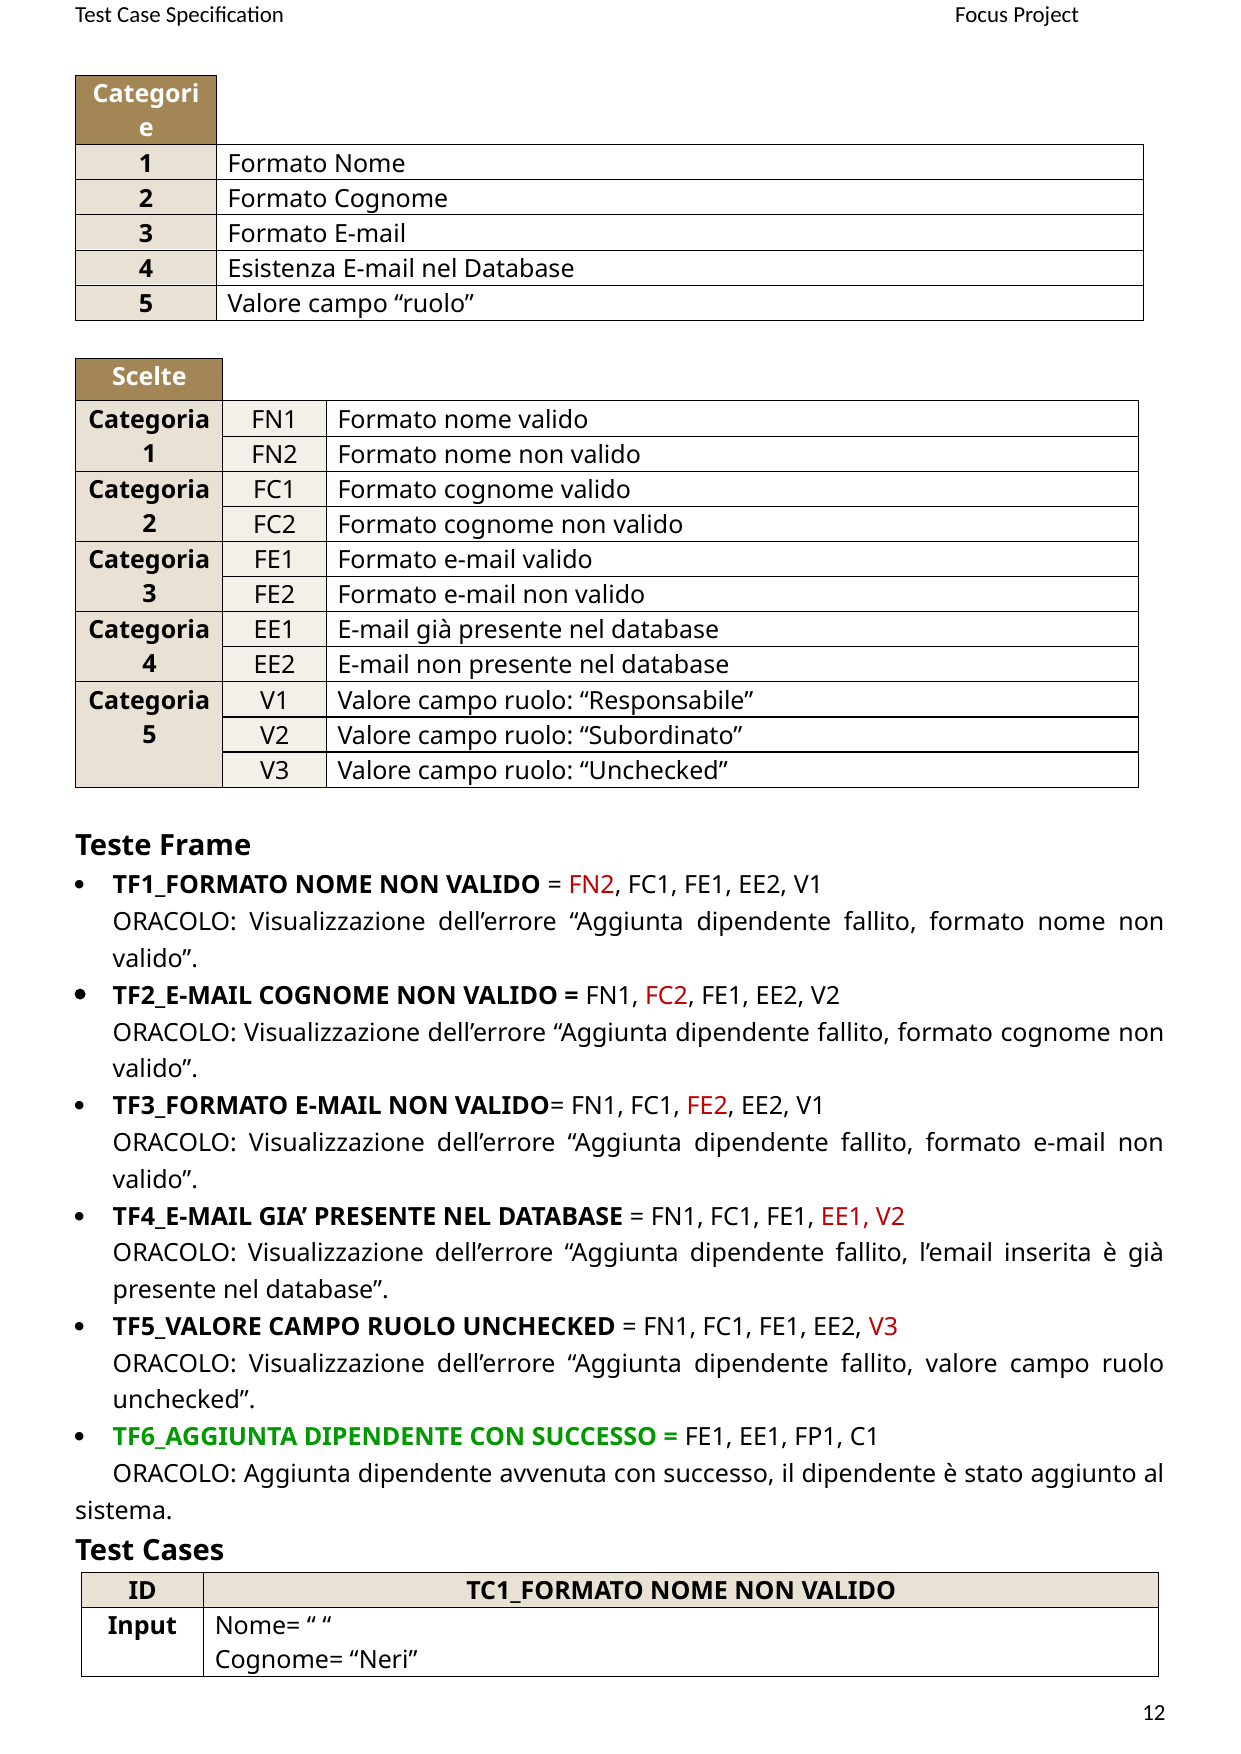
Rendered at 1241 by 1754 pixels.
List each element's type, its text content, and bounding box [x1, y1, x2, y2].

table_cell FC2 [223, 507, 326, 541]
table_cell E-mail non presente nel database [327, 647, 1138, 681]
list TF6_AGGIUNTA DIPENDENTE CON SUCCESSO = FE1, EE1, FP1, C1 [75, 1419, 1165, 1453]
table_cell Formato Cognome [217, 180, 1143, 214]
table_cell EE1 [223, 612, 326, 646]
list TF5_VALORE CAMPO RUOLO UNCHECKED = FN1, FC1, FE1, EE2, V3 [75, 1308, 1165, 1342]
table_cell Formato cognome valido [327, 472, 1138, 506]
table_cell Categoria 5 [76, 682, 222, 787]
table_cell FE1 [223, 542, 326, 576]
table_cell FC1 [223, 472, 326, 506]
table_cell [204, 1608, 1158, 1676]
table_cell FE2 [223, 577, 326, 611]
table_cell V1 [223, 682, 326, 716]
table_cell Formato Nome [217, 145, 1143, 179]
table_cell Categoria 4 [76, 612, 222, 681]
table_cell Input [82, 1608, 203, 1676]
table_cell FN2 [223, 437, 326, 471]
table_cell FN1 [223, 401, 326, 436]
table_cell EE2 [223, 647, 326, 681]
table_header TC1_FORMATO NOME NON VALIDO [204, 1573, 1158, 1607]
table_header Scelte [76, 359, 222, 400]
table_cell Categoria 2 [76, 472, 222, 541]
table_cell Formato E-mail [217, 215, 1143, 249]
table_cell Formato nome non valido [327, 437, 1138, 471]
table_cell Categoria 1 [76, 401, 222, 471]
table_cell Valore campo ruolo: “Subordinato” [327, 718, 1138, 751]
list ORACOLO: Visualizzazione dell’errore “Aggiunta dipendente fallito, formato nome non valido”. [112, 904, 1165, 975]
table_cell V3 [223, 753, 326, 787]
list ORACOLO: Visualizzazione dell’errore “Aggiunta dipendente fallito, formato e-mail non valido”. [112, 1124, 1165, 1195]
table_cell Formato e-mail valido [327, 542, 1138, 576]
table_cell Valore campo “ruolo” [217, 286, 1143, 320]
table_cell Valore campo ruolo: “Responsabile” [327, 682, 1138, 716]
table_cell Esistenza E-mail nel Database [217, 251, 1143, 284]
table_cell Formato nome valido [327, 401, 1138, 436]
table_cell V2 [223, 718, 326, 751]
text Test Cases [75, 1529, 1165, 1569]
list ORACOLO: Visualizzazione dell’errore “Aggiunta dipendente fallito, l’email inserita è già presente nel database”. [112, 1235, 1165, 1306]
table_header Categorie [76, 76, 216, 144]
table_cell Formato cognome non valido [327, 507, 1138, 541]
table_header ID [82, 1573, 203, 1607]
text ORACOLO: Aggiunta dipendente avvenuta con successo, il dipendente è stato aggiunto al sistema. [75, 1456, 1165, 1526]
text Teste Frame [75, 824, 1165, 864]
list TF3_FORMATO E-MAIL NON VALIDO= FN1, FC1, FE2, EE2, V1 [75, 1088, 1165, 1122]
table_cell Valore campo ruolo: “Unchecked” [327, 753, 1138, 787]
table_cell E-mail già presente nel database [327, 612, 1138, 646]
table_cell 1 [76, 145, 216, 179]
list TF4_E-MAIL GIA’ PRESENTE NEL DATABASE = FN1, FC1, FE1, EE1, V2 [75, 1198, 1165, 1232]
list TF1_FORMATO NOME NON VALIDO = FN2, FC1, FE1, EE2, V1 [75, 867, 1165, 901]
table_cell 2 [76, 180, 216, 214]
table_cell Categoria 3 [76, 542, 222, 611]
table_cell 5 [76, 286, 216, 320]
list ORACOLO: Visualizzazione dell’errore “Aggiunta dipendente fallito, valore campo ruolo unchecked”. [112, 1345, 1165, 1416]
list ORACOLO: Visualizzazione dell’errore “Aggiunta dipendente fallito, formato cognome non valido”. [112, 1014, 1165, 1085]
table_cell 4 [76, 251, 216, 284]
list TF2_E-MAIL COGNOME NON VALIDO = FN1, FC2, FE1, EE2, V2 [75, 977, 1165, 1012]
table_cell Formato e-mail non valido [327, 577, 1138, 611]
table_cell 3 [76, 215, 216, 249]
